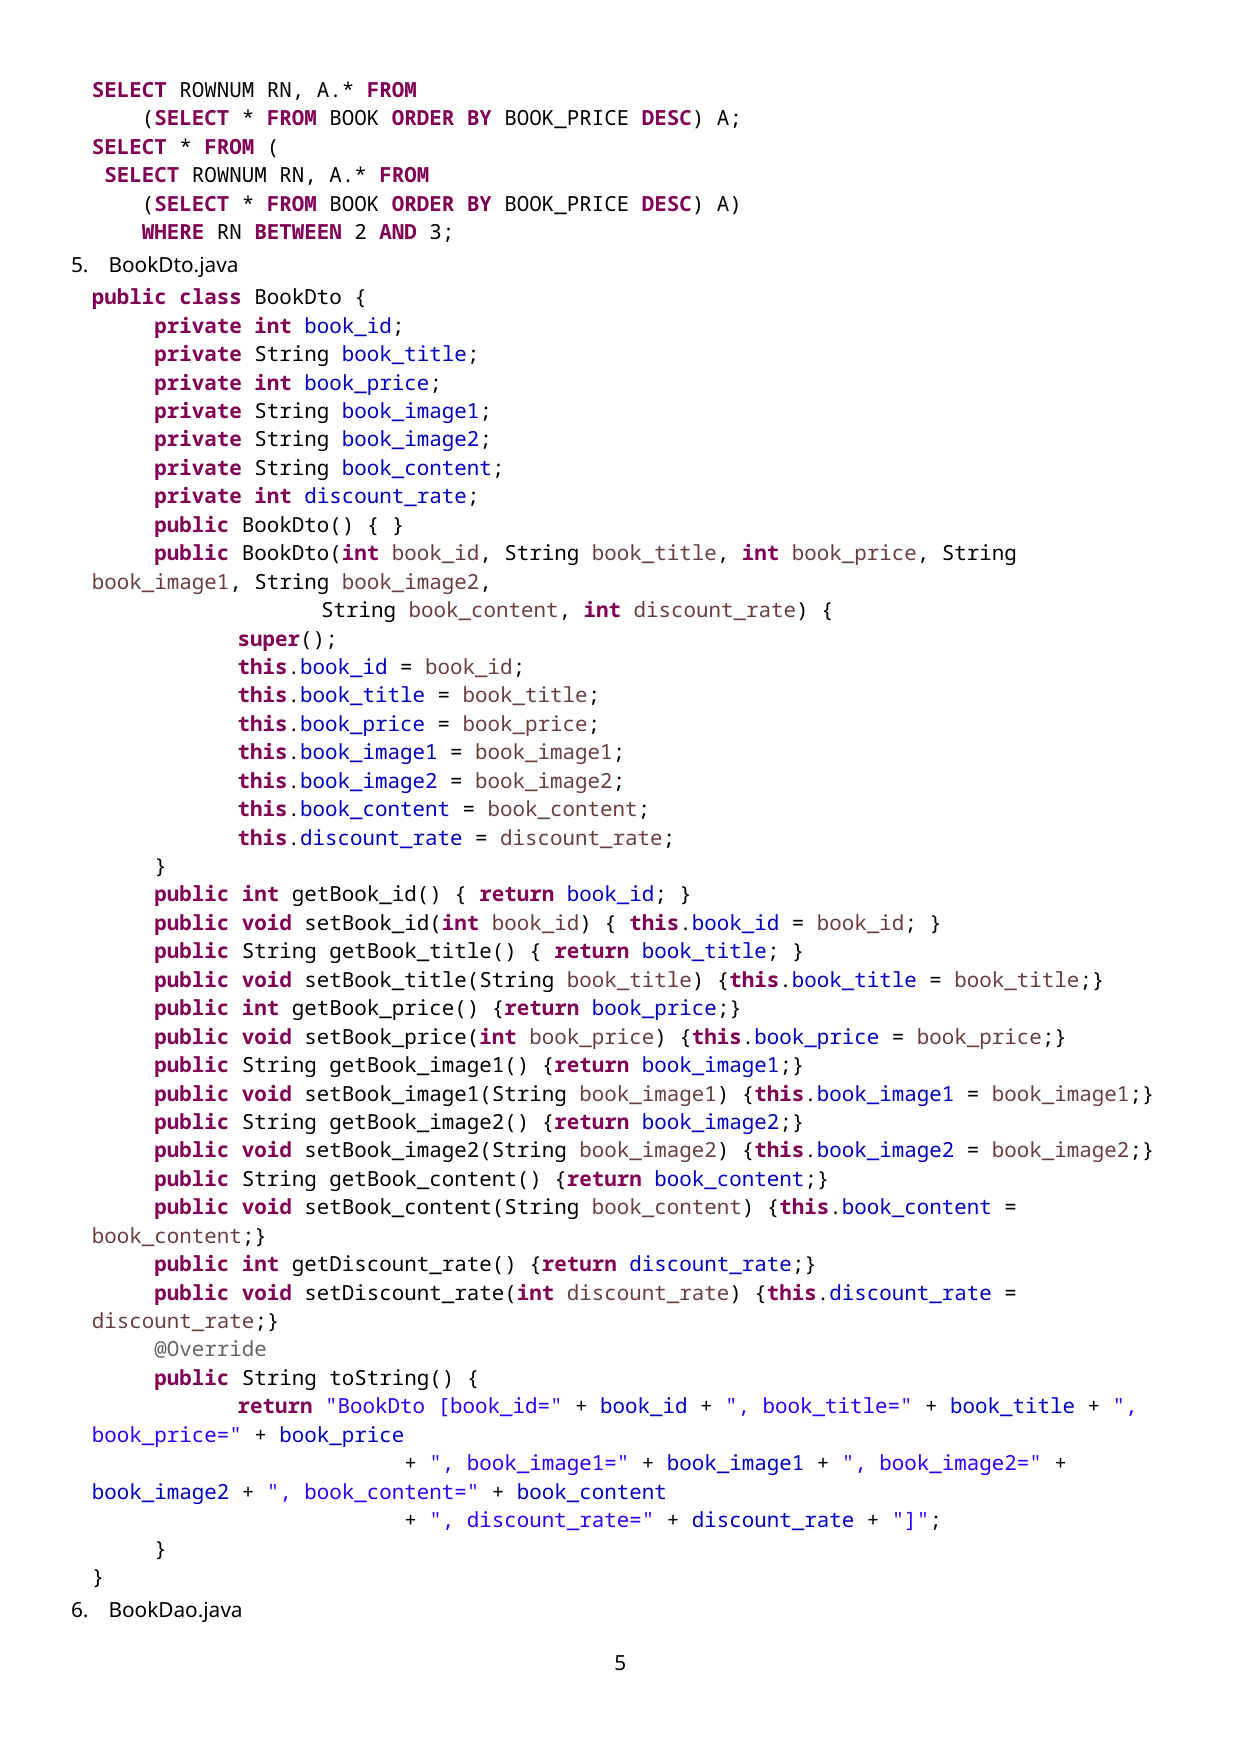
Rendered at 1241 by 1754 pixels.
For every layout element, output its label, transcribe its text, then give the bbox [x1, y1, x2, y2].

text } [92, 1562, 1169, 1591]
list BookDto.java [71, 250, 1169, 278]
text public String getBook_title() { return book_title; } [92, 936, 1169, 965]
text return "BookDto [book_id=" + book_id + ", book_title=" + book_title + ", book_price=" + book_price [92, 1391, 1169, 1448]
list BookDao.java [71, 1595, 1169, 1623]
text public String getBook_content() {return book_content;} [92, 1164, 1169, 1192]
text public void setDiscount_rate(int discount_rate) {this.discount_rate = discount_rate;} [92, 1278, 1169, 1334]
text (SELECT * FROM BOOK ORDER BY BOOK_PRICE DESC) A; [92, 103, 1169, 132]
text String book_content, int discount_rate) { [92, 595, 1169, 624]
text this.book_image2 = book_image2; [92, 766, 1169, 794]
text public void setBook_title(String book_title) {this.book_title = book_title;} [92, 965, 1169, 993]
text public BookDto(int book_id, String book_title, int book_price, String book_image1, String book_image2, [92, 538, 1169, 595]
text public void setBook_id(int book_id) { this.book_id = book_id; } [92, 908, 1169, 936]
text public void setBook_image1(String book_image1) {this.book_image1 = book_image1;} [92, 1079, 1169, 1107]
text private int discount_rate; [92, 481, 1169, 510]
text WHERE RN BETWEEN 2 AND 3; [92, 217, 1169, 246]
text private String book_content; [92, 453, 1169, 481]
text this.discount_rate = discount_rate; [92, 823, 1169, 851]
text public String getBook_image2() {return book_image2;} [92, 1107, 1169, 1136]
text this.book_content = book_content; [92, 794, 1169, 823]
text private String book_image1; [92, 396, 1169, 424]
text private String book_title; [92, 339, 1169, 368]
text super(); [92, 624, 1169, 652]
text SELECT ROWNUM RN, A.* FROM [92, 75, 1169, 103]
text public String getBook_image1() {return book_image1;} [92, 1050, 1169, 1079]
text public void setBook_image2(String book_image2) {this.book_image2 = book_image2;} [92, 1136, 1169, 1164]
text public void setBook_content(String book_content) {this.book_content = book_content;} [92, 1192, 1169, 1249]
text public String toString() { [92, 1363, 1169, 1391]
text + ", book_image1=" + book_image1 + ", book_image2=" + book_image2 + ", book_content=" + book_content [92, 1448, 1169, 1505]
text private int book_id; [92, 311, 1169, 339]
text public void setBook_price(int book_price) {this.book_price = book_price;} [92, 1022, 1169, 1050]
text } [92, 1534, 1169, 1562]
text private int book_price; [92, 368, 1169, 396]
text private String book_image2; [92, 424, 1169, 453]
text public int getDiscount_rate() {return discount_rate;} [92, 1249, 1169, 1278]
text this.book_title = book_title; [92, 681, 1169, 709]
text SELECT * FROM ( [92, 132, 1169, 160]
text public class BookDto { [92, 282, 1169, 311]
text this.book_id = book_id; [92, 652, 1169, 681]
text public int getBook_id() { return book_id; } [92, 879, 1169, 908]
text + ", discount_rate=" + discount_rate + "]"; [92, 1505, 1169, 1534]
text @Override [92, 1334, 1169, 1363]
text } [92, 851, 1169, 879]
text (SELECT * FROM BOOK ORDER BY BOOK_PRICE DESC) A) [92, 189, 1169, 217]
text this.book_price = book_price; [92, 709, 1169, 737]
text this.book_image1 = book_image1; [92, 737, 1169, 766]
text SELECT ROWNUM RN, A.* FROM [92, 160, 1169, 189]
text public int getBook_price() {return book_price;} [92, 993, 1169, 1022]
text public BookDto() { } [92, 510, 1169, 538]
